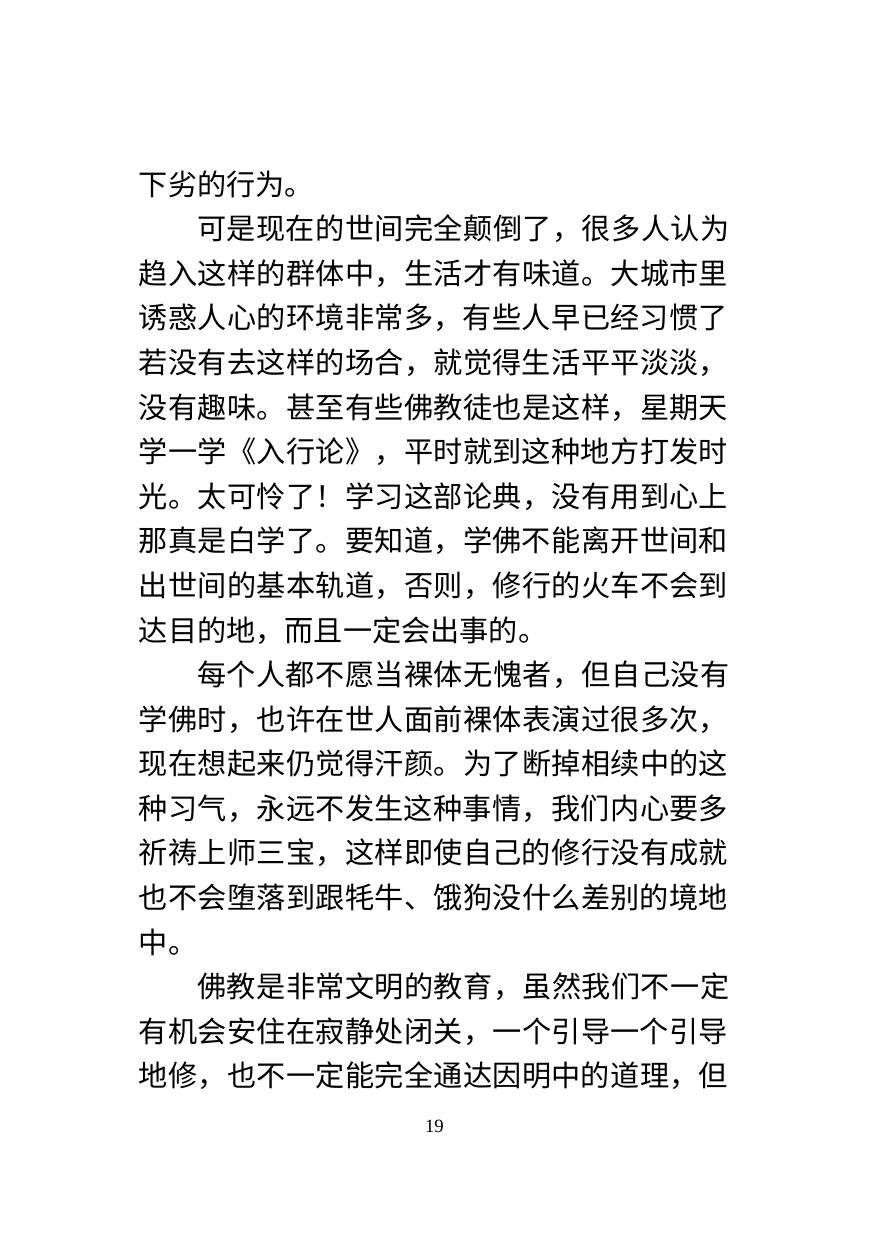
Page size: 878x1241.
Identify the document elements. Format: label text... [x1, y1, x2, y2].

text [139, 962, 729, 1096]
text 可是现在的世间完全颠倒了，很多人认为趋入这样的群体中，生活才有味道。大城市里诱惑人心的环境非常多，有些人早已经习惯了，若没有去这样的场合，就觉得生活平平淡淡，没有趣味。甚至有些佛教徒也是这样，星期天学一学《入行论》，平时就到这种地方打发时光。太可怜了！学习这部论典，没有用到心上，那真是白学了。要知道，学佛不能离开世间和出世间的基本轨道，否则，修行的火车不会到达目的地，而且一定会出事的。 [139, 204, 729, 650]
text 每个人都不愿当裸体无愧者，但自己没有学佛时，也许在世人面前裸体表演过很多次，现在想起来仍觉得汗颜。为了断掉相续中的这种习气，永远不发生这种事情，我们内心要多祈祷上师三宝，这样即使自己的修行没有成就，也不会堕落到跟牦牛、饿狗没什么差别的境地中。 [139, 650, 729, 962]
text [139, 159, 729, 204]
